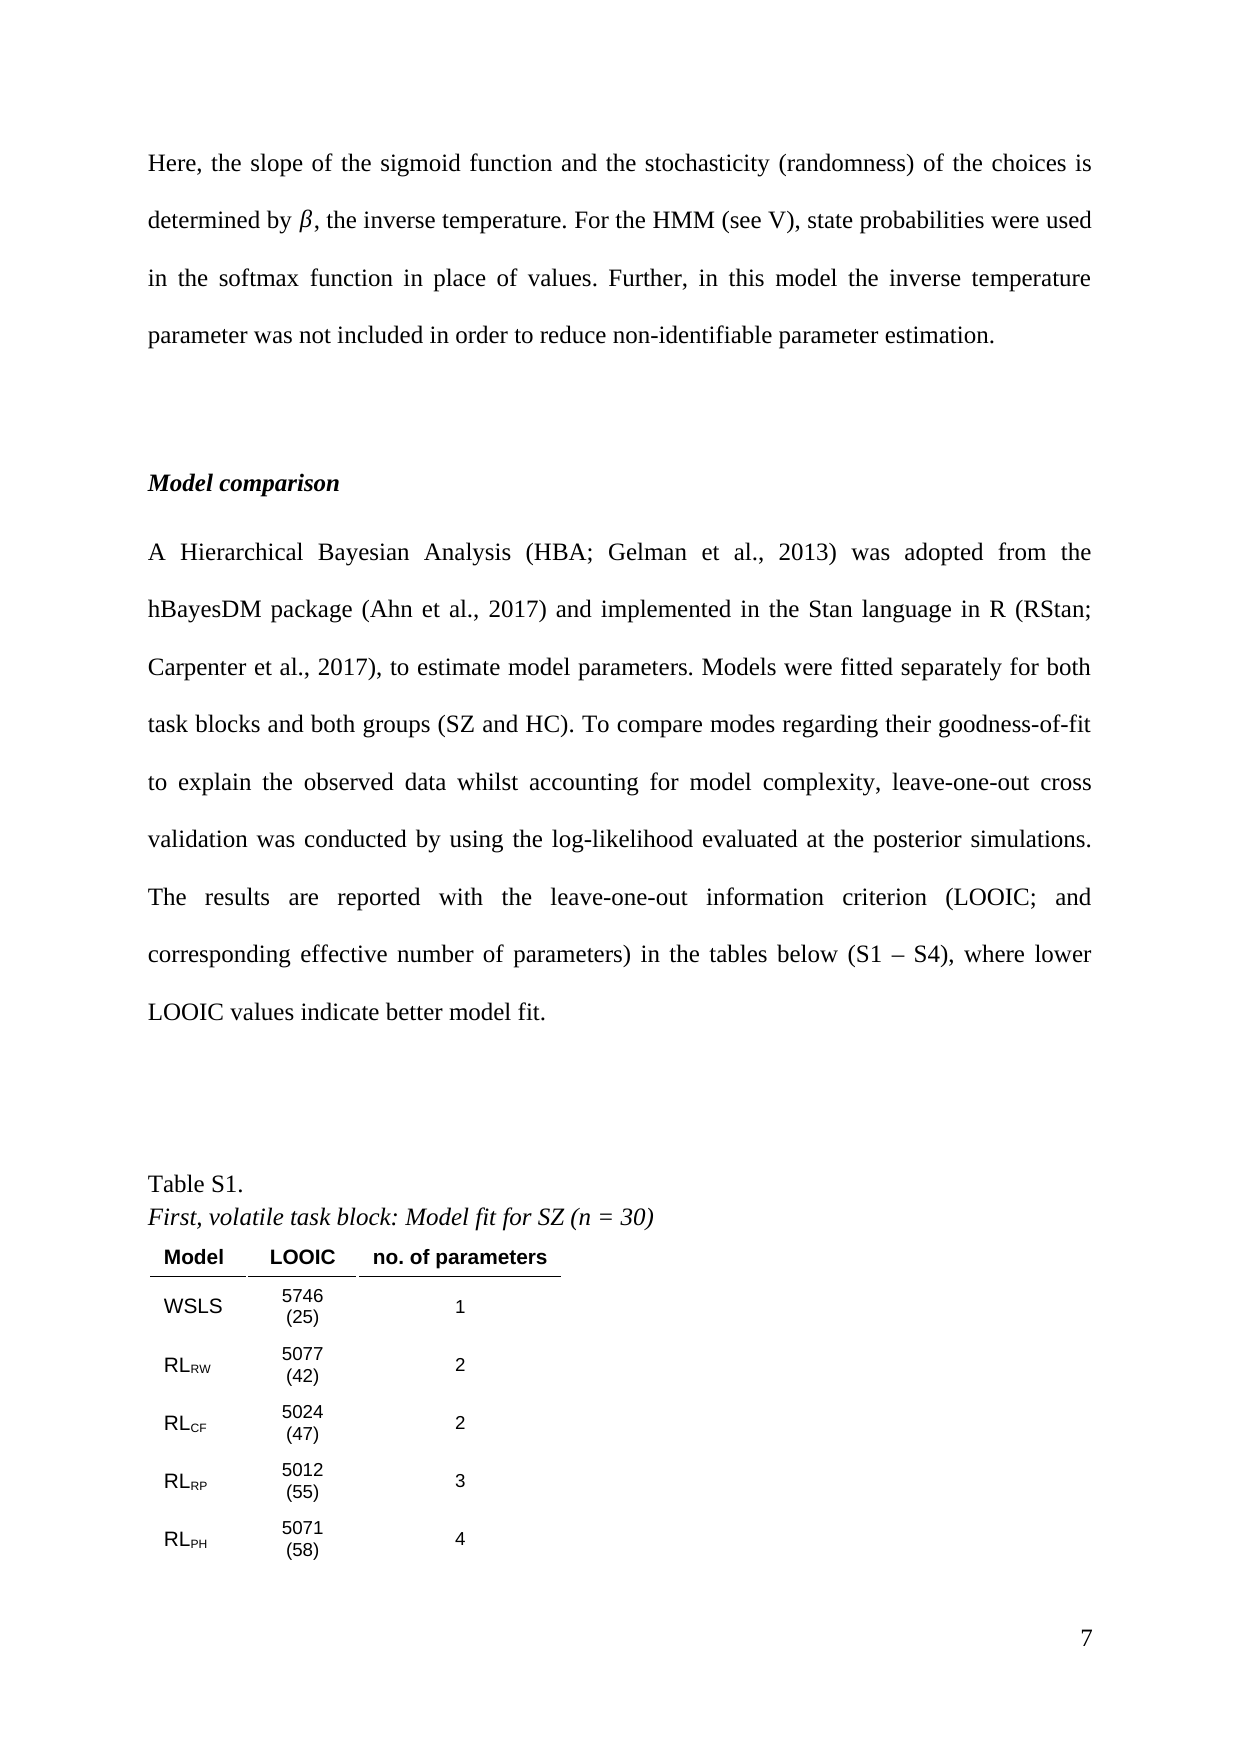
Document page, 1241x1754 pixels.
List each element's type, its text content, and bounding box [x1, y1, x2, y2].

table_cell 3 [358, 1452, 562, 1510]
table_cell 5746 (25) [247, 1277, 357, 1335]
table_cell RLRW [149, 1335, 247, 1393]
table_cell 5024 (47) [247, 1394, 357, 1452]
table_cell RLRP [149, 1452, 247, 1510]
text First, volatile task block: Model fit for SZ (n = 30) [148, 1202, 1093, 1231]
text Here, the slope of the sigmoid function and the stochasticity (randomness) of the choices is determined by , the inverse temperature. For the HMM (see V), state probabilities were used in the softmax function in place of values. Further, in this model the inverse temperature parameter was not included in order to reduce non-identifiable parameter estimation. [148, 148, 1093, 349]
table_cell 5077 (42) [247, 1335, 357, 1393]
table_cell 2 [358, 1335, 562, 1393]
table_cell 4 [358, 1510, 562, 1568]
table_cell WSLS [149, 1277, 247, 1335]
table_header Model [150, 1237, 246, 1276]
text A Hierarchical Bayesian Analysis (HBA; Gelman et al., 2013) was adopted from the hBayesDM package (Ahn et al., 2017) and implemented in the Stan language in R (RStan; Carpenter et al., 2017), to estimate model parameters. Models were fitted separately for both task blocks and both groups (SZ and HC). To compare modes regarding their goodness-of-fit to explain the observed data whilst accounting for model complexity, leave-one-out cross validation was conducted by using the log-likelihood evaluated at the posterior simulations. The results are reported with the leave-one-out information criterion (LOOIC; and corresponding effective number of parameters) in the tables below (S1 – S4), where lower LOOIC values indicate better model fit. [148, 537, 1093, 1025]
table_header LOOIC [248, 1237, 356, 1276]
table_cell 1 [358, 1277, 562, 1335]
text Table S1. [148, 1169, 1093, 1198]
table_cell RLCF [149, 1394, 247, 1452]
text Model comparison [148, 468, 1033, 497]
table_cell RLPH [149, 1510, 247, 1568]
table_cell 5071 (58) [247, 1510, 357, 1568]
table_cell 5012 (55) [247, 1452, 357, 1510]
table_header no. of parameters [359, 1237, 561, 1276]
table_cell 2 [358, 1394, 562, 1452]
